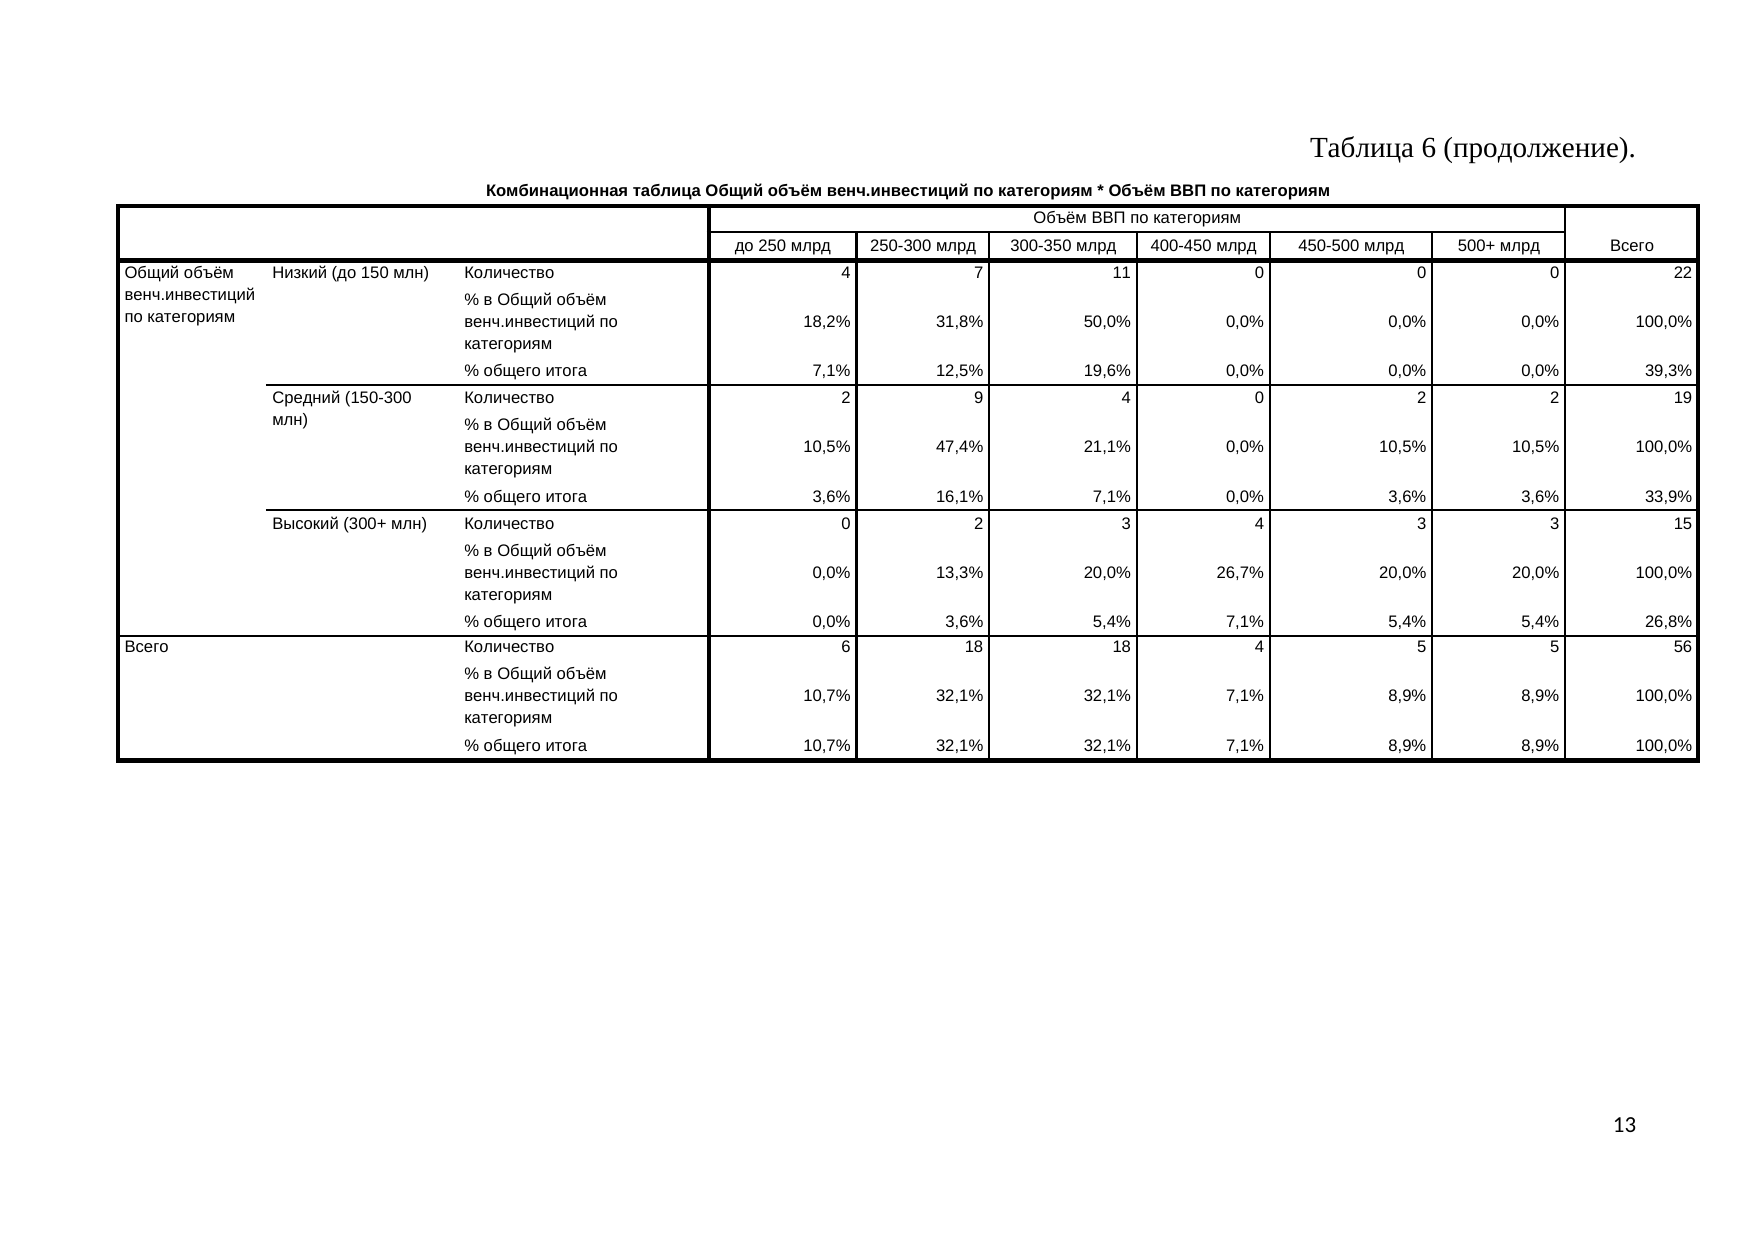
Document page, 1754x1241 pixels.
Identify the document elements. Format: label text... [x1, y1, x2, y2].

table_cell 50,0% [990, 286, 1136, 357]
table_cell 16,1% [858, 482, 988, 509]
table_cell Количество [458, 263, 707, 286]
table_cell Количество [458, 637, 707, 660]
table_cell 3,6% [858, 608, 988, 635]
table_cell 7,1% [1138, 608, 1269, 635]
table_cell 18,2% [711, 286, 855, 357]
table_cell 32,1% [990, 660, 1136, 731]
table_cell % в Общий объём венч.инвестиций по категориям [458, 660, 707, 731]
table_cell [120, 208, 707, 258]
table_cell 39,3% [1566, 357, 1696, 384]
table_cell 2 [711, 386, 855, 411]
table_cell 0,0% [1138, 286, 1269, 357]
table_cell 13,3% [858, 537, 988, 608]
table_cell 56 [1566, 637, 1696, 660]
table_cell 100,0% [1566, 537, 1696, 608]
table_cell 22 [1566, 263, 1696, 286]
table_cell до 250 млрд [711, 233, 855, 258]
table_cell 5 [1433, 637, 1564, 660]
table_cell % в Общий объём венч.инвестиций по категориям [458, 286, 707, 357]
table_cell 7,1% [1138, 660, 1269, 731]
table_cell 4 [1138, 637, 1269, 660]
table_cell 19 [1566, 386, 1696, 411]
table_cell % общего итога [458, 482, 707, 509]
table_cell 0 [711, 511, 855, 537]
table_cell 0,0% [1138, 357, 1269, 384]
table_cell 3 [1433, 511, 1564, 537]
table_cell 8,9% [1271, 731, 1431, 758]
table_cell 33,9% [1566, 482, 1696, 509]
table_cell Общий объём венч.инвестиций по категориям [120, 263, 266, 635]
table_cell 4 [990, 386, 1136, 411]
table_cell 0,0% [1433, 357, 1564, 384]
table_cell 250-300 млрд [858, 233, 988, 258]
table_cell 0,0% [1138, 411, 1269, 482]
table_cell 32,1% [990, 731, 1136, 758]
table_cell 2 [1271, 386, 1431, 411]
table_cell 7,1% [1138, 731, 1269, 758]
table_cell 4 [1138, 511, 1269, 537]
text Таблица 6 (продолжение). [118, 131, 1636, 164]
table_cell 6 [711, 637, 855, 660]
table_cell 20,0% [990, 537, 1136, 608]
table_cell 100,0% [1566, 731, 1696, 758]
table_cell Низкий (до 150 млн) [266, 263, 458, 384]
table_cell 5,4% [1271, 608, 1431, 635]
table_cell 10,5% [1271, 411, 1431, 482]
table_cell 26,8% [1566, 608, 1696, 635]
table_cell 32,1% [858, 660, 988, 731]
table_cell 0,0% [711, 608, 855, 635]
table_cell 3,6% [1433, 482, 1564, 509]
table_cell 11 [990, 263, 1136, 286]
table_cell 7,1% [990, 482, 1136, 509]
table_cell 18 [858, 637, 988, 660]
table_cell 100,0% [1566, 286, 1696, 357]
table_cell 8,9% [1433, 731, 1564, 758]
table_cell 5 [1271, 637, 1431, 660]
table_cell 0,0% [1271, 286, 1431, 357]
table_cell Всего [1566, 208, 1696, 258]
table_cell 7 [858, 263, 988, 286]
table_cell 500+ млрд [1433, 233, 1564, 258]
table_cell 19,6% [990, 357, 1136, 384]
table_cell 31,8% [858, 286, 988, 357]
table_header Комбинационная таблица Общий объём венч.инвестиций по категориям * Объём ВВП по категориям [118, 181, 1698, 204]
table_cell 7,1% [711, 357, 855, 384]
table_cell 10,7% [711, 660, 855, 731]
table_cell 100,0% [1566, 660, 1696, 731]
table_cell 0 [1271, 263, 1431, 286]
table_cell 450-500 млрд [1271, 233, 1431, 258]
table_cell % общего итога [458, 357, 707, 384]
table_cell 32,1% [858, 731, 988, 758]
table_cell 15 [1566, 511, 1696, 537]
table_cell 3,6% [711, 482, 855, 509]
table_cell % в Общий объём венч.инвестиций по категориям [458, 537, 707, 608]
table_cell 10,5% [711, 411, 855, 482]
table_cell 5,4% [1433, 608, 1564, 635]
table_cell 0 [1138, 386, 1269, 411]
table_cell 10,5% [1433, 411, 1564, 482]
table_cell % общего итога [458, 731, 707, 758]
table_cell Средний (150-300 млн) [266, 386, 458, 509]
table_cell 0 [1138, 263, 1269, 286]
table_cell 26,7% [1138, 537, 1269, 608]
table_cell Объём ВВП по категориям [711, 208, 1564, 231]
table_cell 400-450 млрд [1138, 233, 1269, 258]
table_cell 0,0% [1433, 286, 1564, 357]
table_cell 12,5% [858, 357, 988, 384]
table_cell 100,0% [1566, 411, 1696, 482]
table_cell 20,0% [1433, 537, 1564, 608]
table_cell 2 [858, 511, 988, 537]
table_cell 0,0% [1138, 482, 1269, 509]
table_cell 18 [990, 637, 1136, 660]
table_cell Количество [458, 386, 707, 411]
table_cell 0,0% [1271, 357, 1431, 384]
table_cell 3 [990, 511, 1136, 537]
table_cell 8,9% [1433, 660, 1564, 731]
table_cell 5,4% [990, 608, 1136, 635]
table_cell 8,9% [1271, 660, 1431, 731]
table_cell % общего итога [458, 608, 707, 635]
table_cell % в Общий объём венч.инвестиций по категориям [458, 411, 707, 482]
table_cell 0 [1433, 263, 1564, 286]
table_cell 300-350 млрд [990, 233, 1136, 258]
table_cell 3 [1271, 511, 1431, 537]
table_cell 21,1% [990, 411, 1136, 482]
table_cell 9 [858, 386, 988, 411]
table_cell Всего [120, 637, 458, 758]
table_cell 20,0% [1271, 537, 1431, 608]
table_cell 3,6% [1271, 482, 1431, 509]
table_cell 47,4% [858, 411, 988, 482]
table_cell Высокий (300+ млн) [266, 511, 458, 635]
table_cell 2 [1433, 386, 1564, 411]
table_cell 4 [711, 263, 855, 286]
table_cell Количество [458, 511, 707, 537]
table_cell 0,0% [711, 537, 855, 608]
table_cell 10,7% [711, 731, 855, 758]
